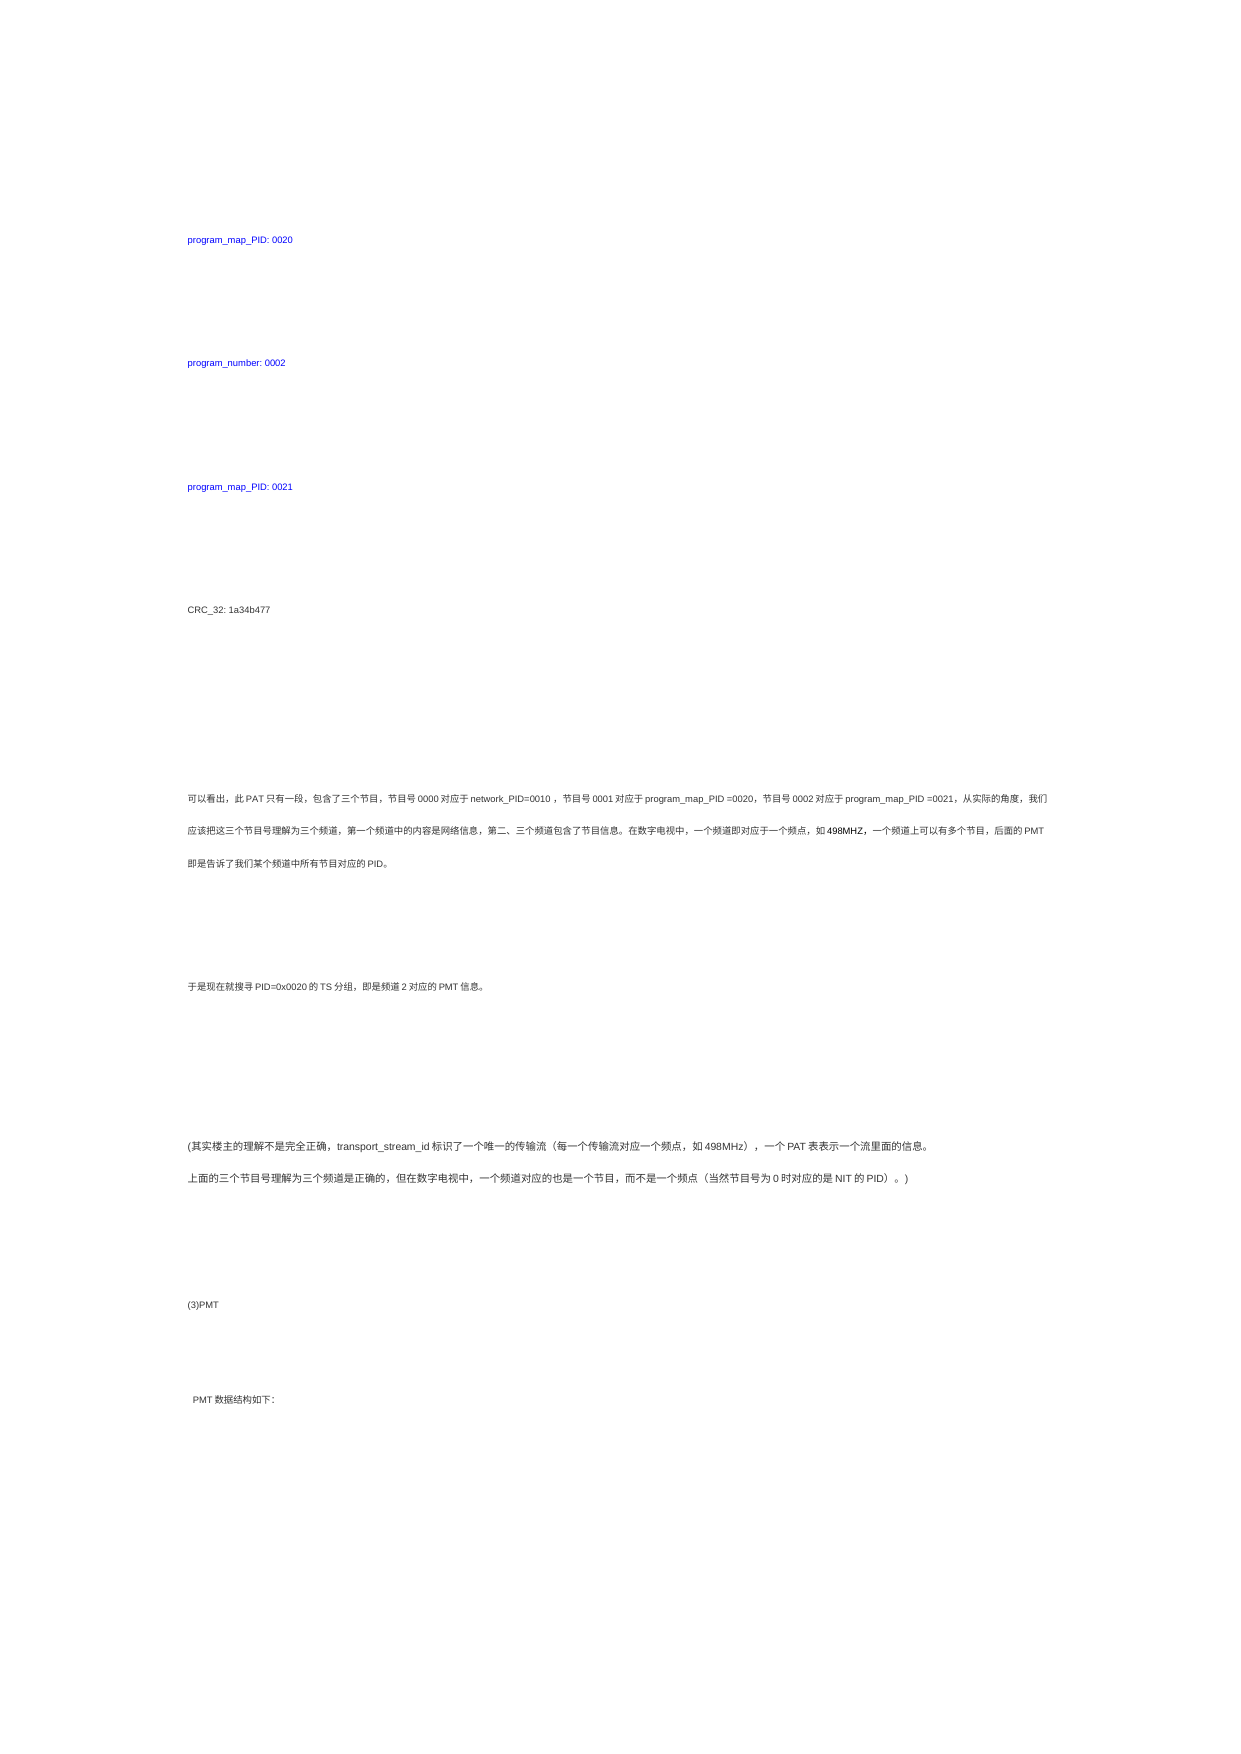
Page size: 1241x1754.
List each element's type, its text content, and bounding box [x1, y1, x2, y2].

text CRC_32: 1a34b477 [187, 594, 1053, 626]
text 于是现在就搜寻PID=0x0020的TS分组，即是频道2对应的PMT信息。 [187, 970, 1053, 1003]
text (3)PMT [187, 1289, 1053, 1321]
text program_map_PID: 0020 [187, 224, 1053, 256]
text PMT数据结构如下： [187, 1383, 1053, 1415]
text 可以看出，此PAT只有一段，包含了三个节目，节目号0000对应于network_PID=0010 ，节目号0001对应于program_map_PID =0020，节目号0002对应于program_map_PID =0021，从实际的角度，我们应该把这三个节目号理解为三个频道，第一个频道中的内容是网络信息，第二、三个频道包含了节目信息。在数字电视中，一个频道即对应于一个频点，如498MHZ，一个频道上可以有多个节目，后面的PMT即是告诉了我们某个频道中所有节目对应的PID。 [187, 782, 1053, 879]
text program_number: 0002 [187, 347, 1053, 379]
text (其实楼主的理解不是完全正确，transport_stream_id标识了一个唯一的传输流（每一个传输流对应一个频点，如498MHz），一个PAT表表示一个流里面的信息。 上面的三个节目号理解为三个频道是正确的，但在数字电视中，一个频道对应的也是一个节目，而不是一个频点（当然节目号为0时对应的是NIT的PID）。) [187, 1032, 1053, 1259]
text program_map_PID: 0021 [187, 470, 1053, 503]
